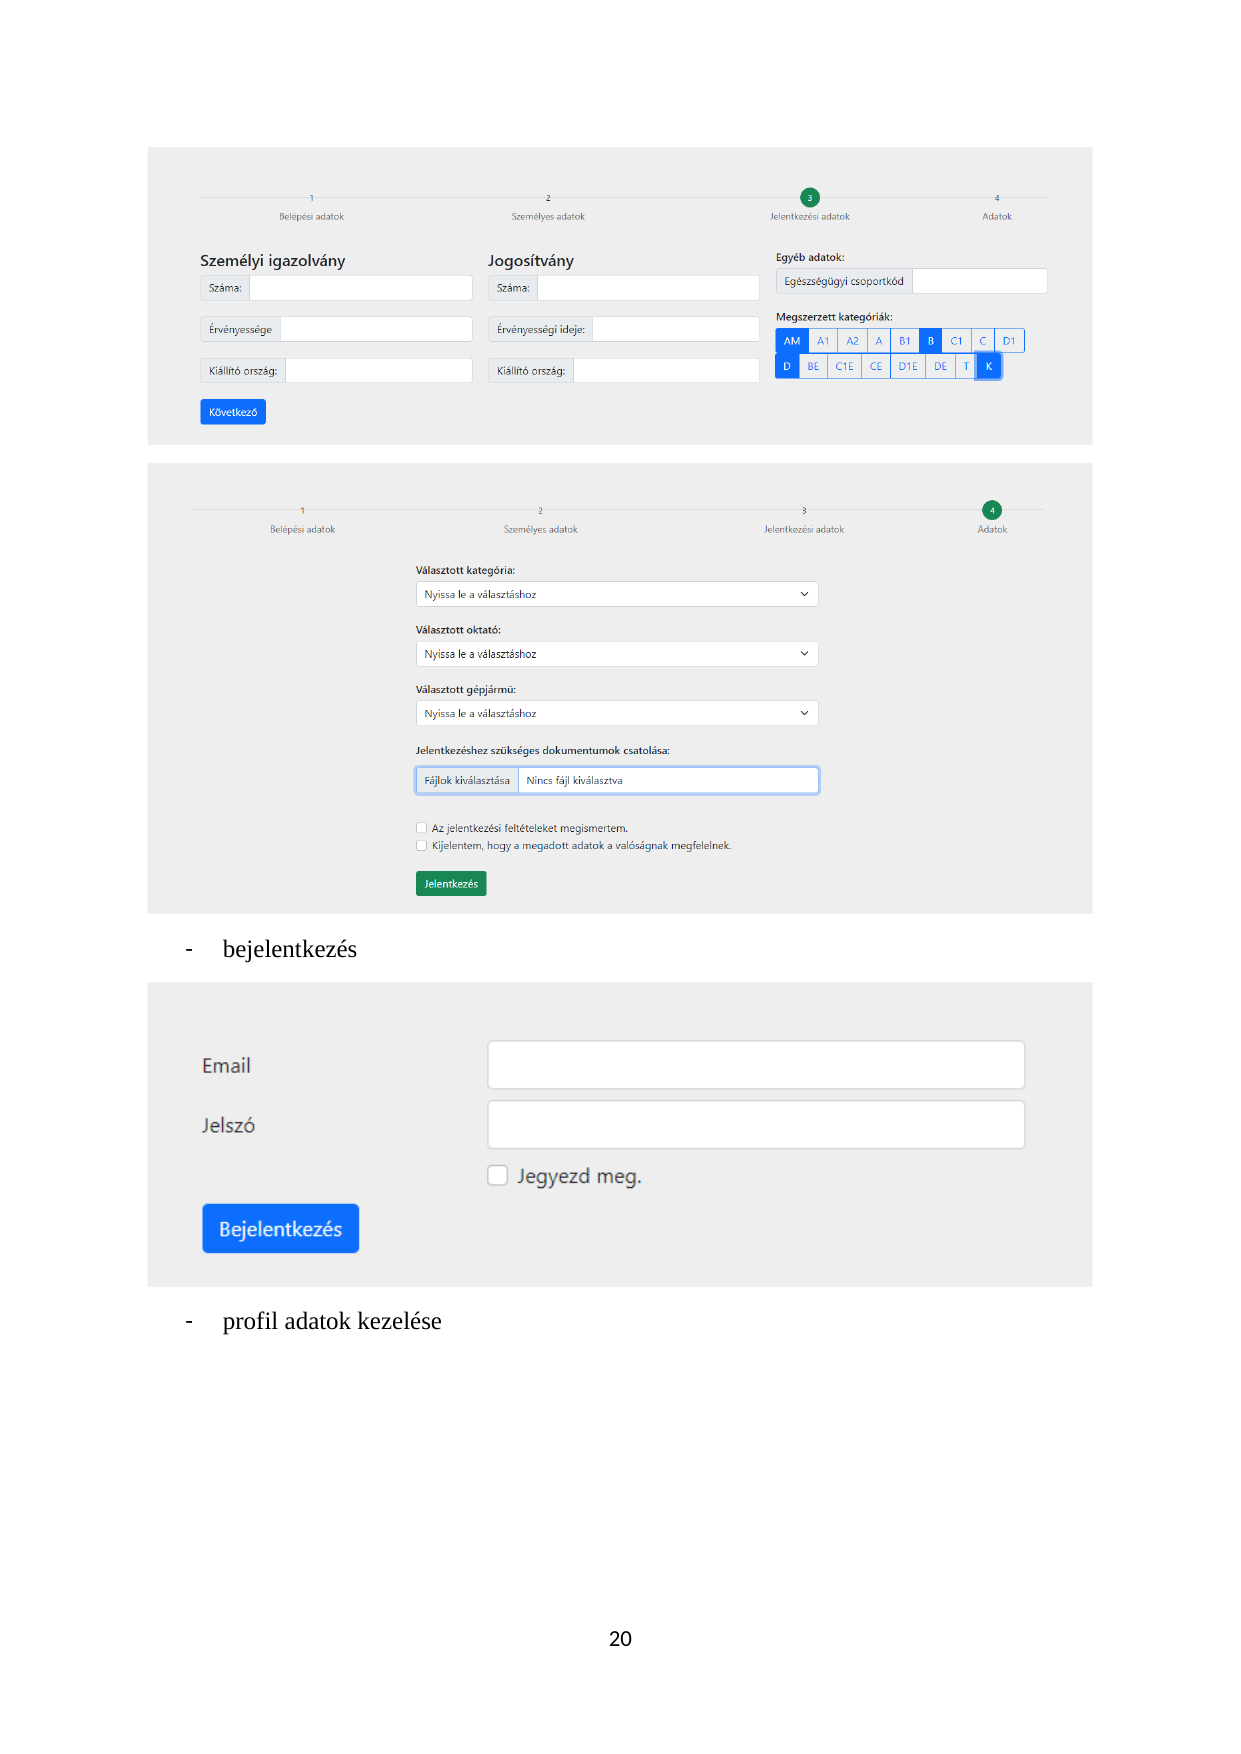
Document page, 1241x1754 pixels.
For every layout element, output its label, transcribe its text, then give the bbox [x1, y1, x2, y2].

picture [147, 982, 1093, 1287]
list profil adatok kezelése [185, 1305, 1093, 1336]
picture [147, 147, 1093, 445]
list bejelentkezés [185, 933, 1093, 963]
picture [147, 463, 1093, 914]
